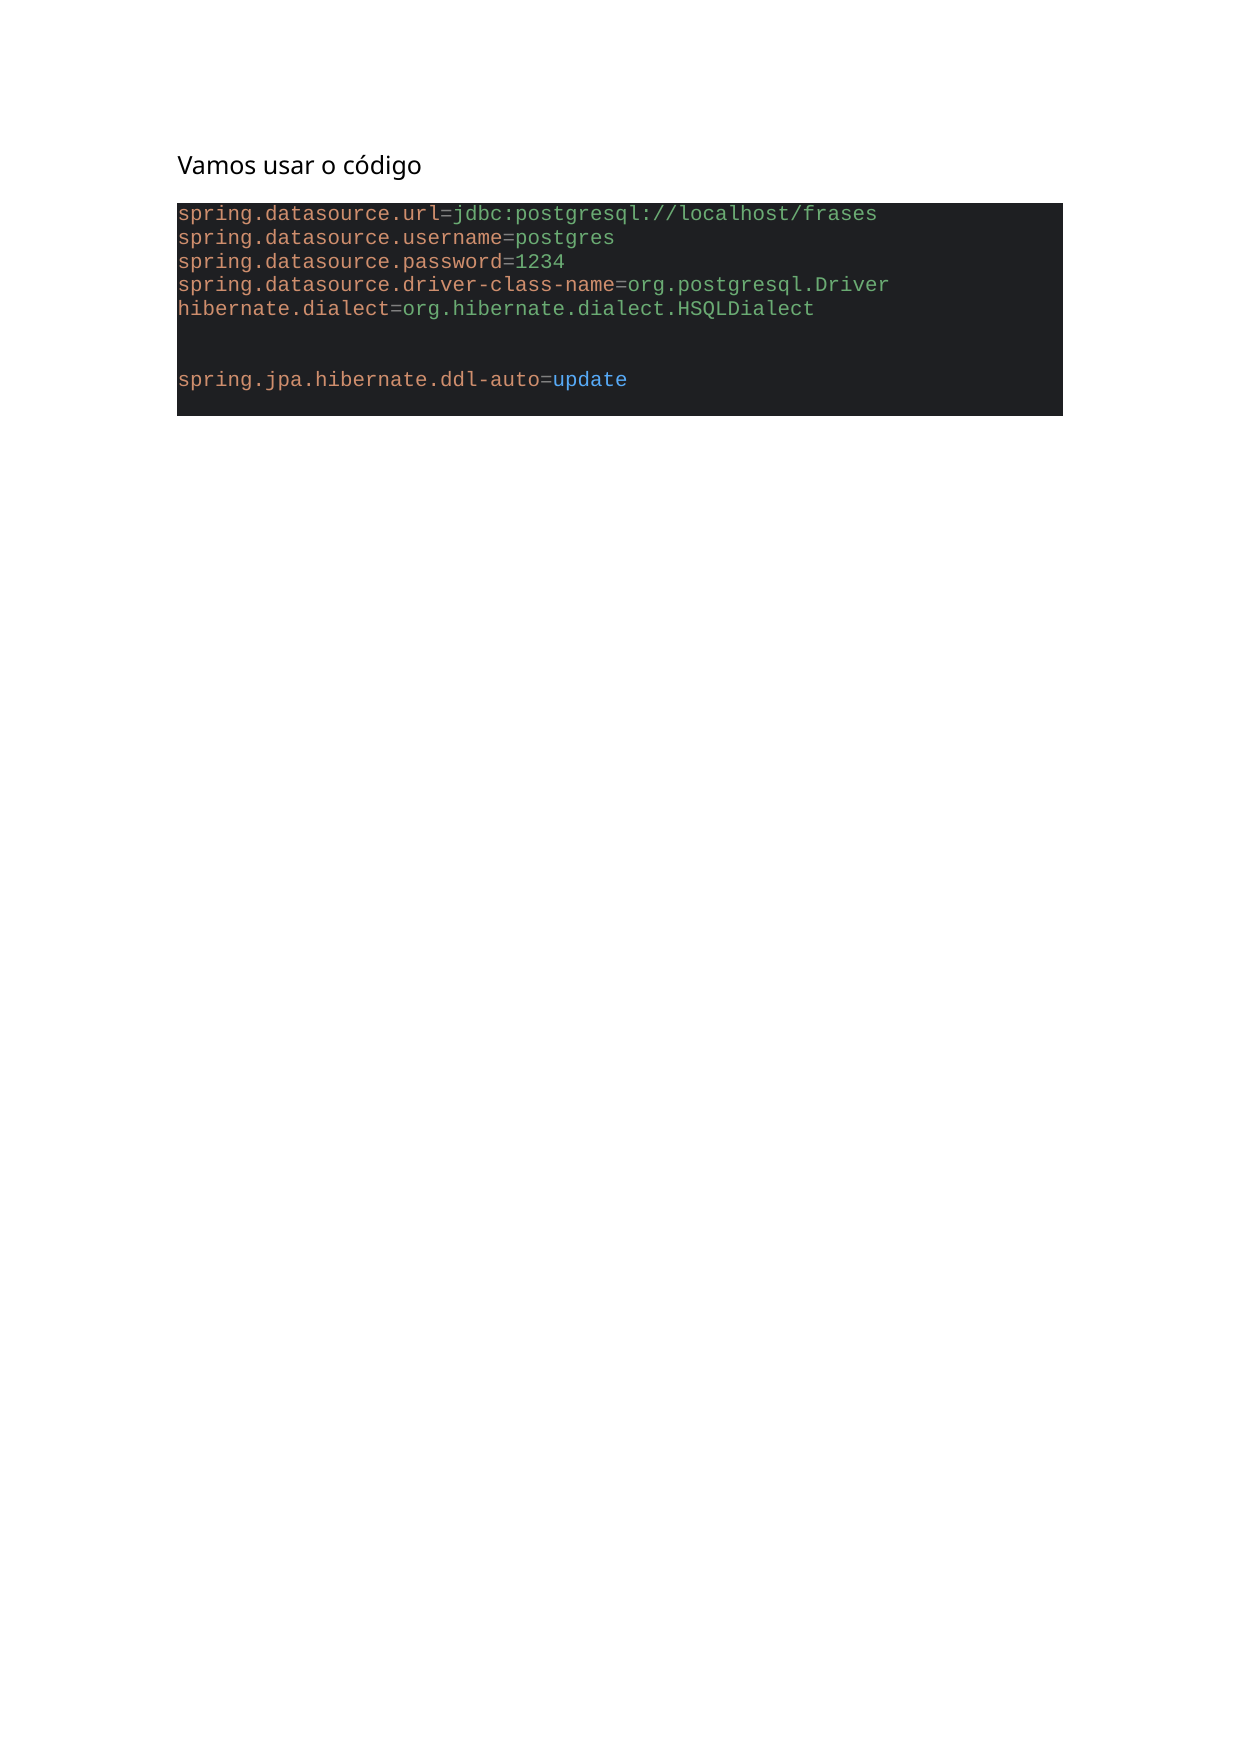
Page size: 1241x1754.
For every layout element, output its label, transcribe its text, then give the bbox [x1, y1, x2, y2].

text Vamos usar o código [177, 148, 1063, 182]
text spring.datasource.url=jdbc:postgresql://localhost/frases spring.datasource.username=postgres spring.datasource.password=1234 spring.datasource.driver-class-name=org.postgresql.Driver hibernate.dialect=org.hibernate.dialect.HSQLDialect spring.jpa.hibernate.ddl-auto=update [177, 203, 1063, 393]
